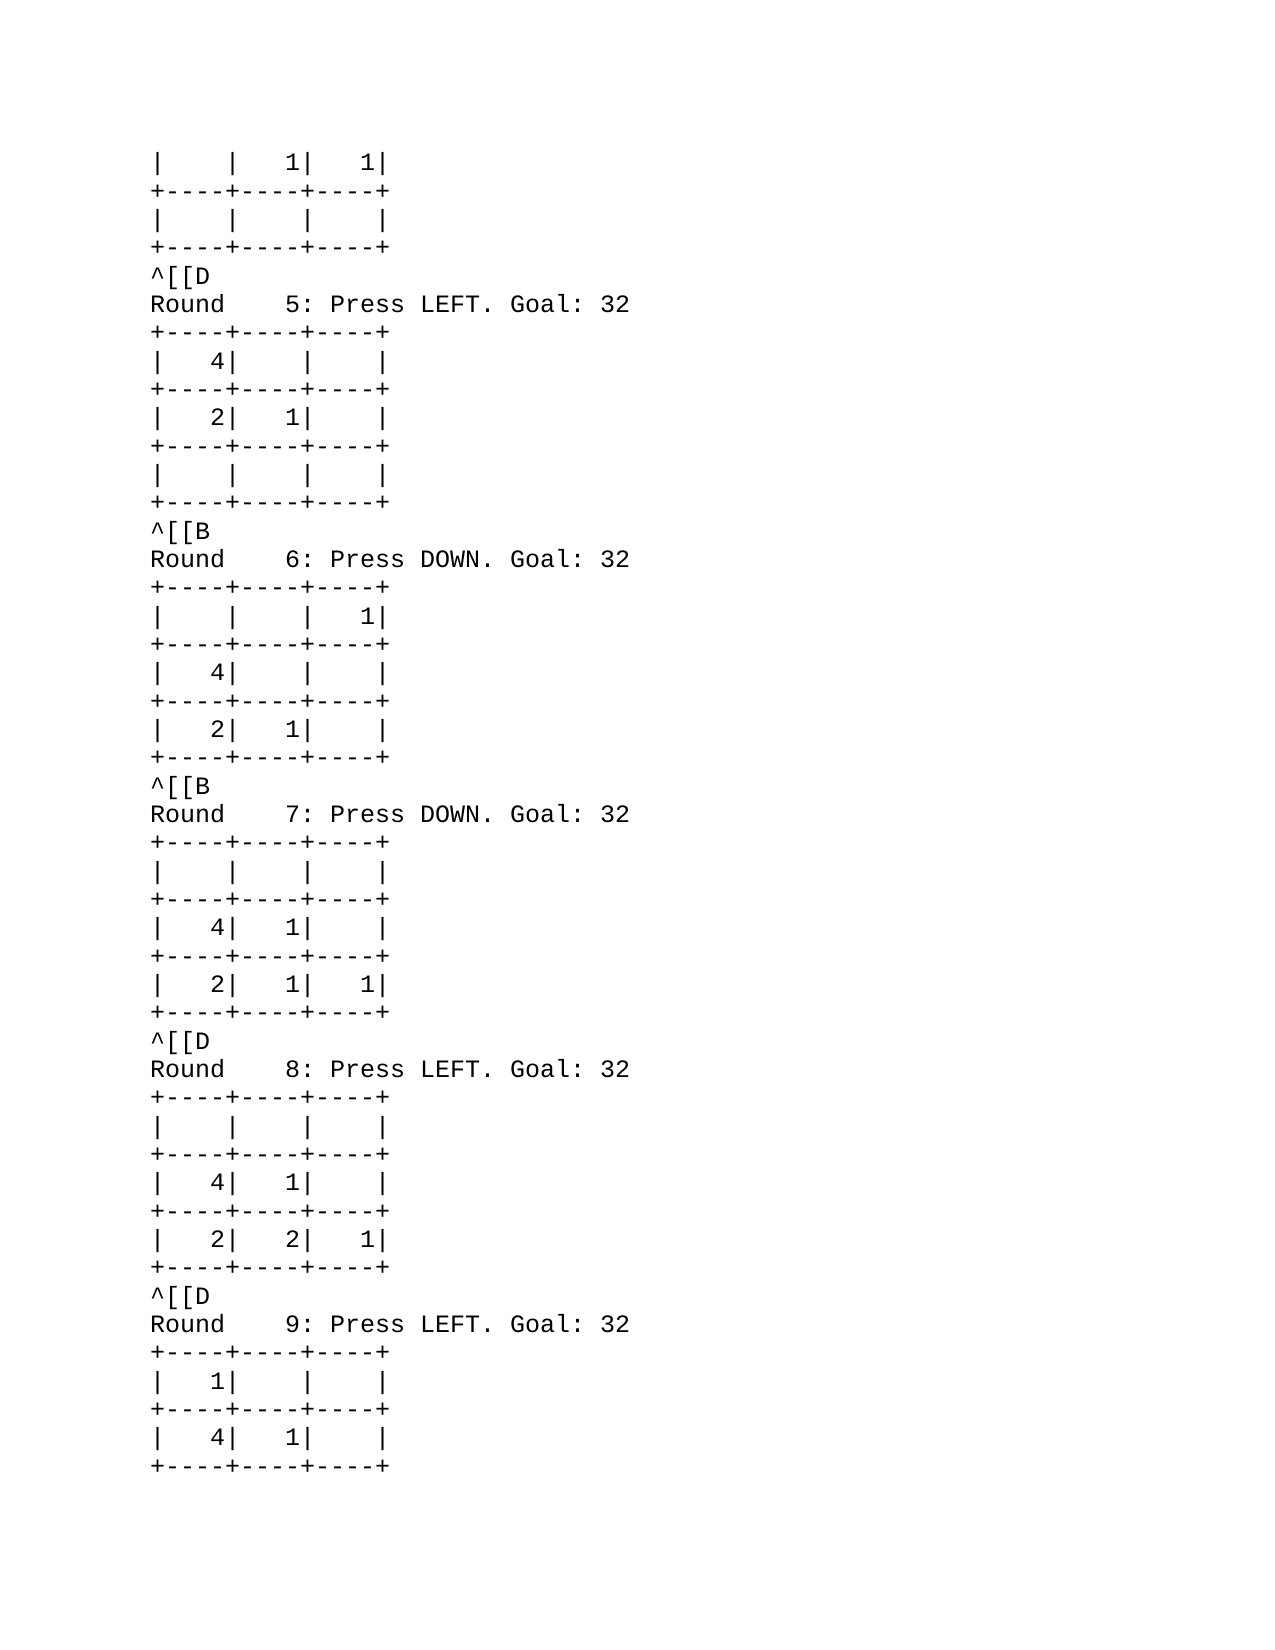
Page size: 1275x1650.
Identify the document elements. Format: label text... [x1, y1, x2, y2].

text +----+----+----+ [150, 943, 1125, 972]
text | 1| | | [150, 1368, 1125, 1397]
text +----+----+----+ [150, 1085, 1125, 1113]
text ^[[D [150, 1028, 1125, 1057]
text +----+----+----+ [150, 745, 1125, 773]
text +----+----+----+ [150, 575, 1125, 603]
text +----+----+----+ [150, 1000, 1125, 1028]
text | | | 1| [150, 603, 1125, 632]
text +----+----+----+ [150, 377, 1125, 405]
text | 4| 1| | [150, 915, 1125, 943]
text | | 1| 1| [150, 150, 1125, 178]
text | | | | [150, 207, 1125, 235]
text +----+----+----+ [150, 1198, 1125, 1227]
text | 4| | | [150, 660, 1125, 688]
text ^[[D [150, 263, 1125, 292]
text +----+----+----+ [150, 1142, 1125, 1170]
text +----+----+----+ [150, 632, 1125, 660]
text Round 7: Press DOWN. Goal: 32 [150, 802, 1125, 830]
text | 4| 1| | [150, 1170, 1125, 1198]
text +----+----+----+ [150, 490, 1125, 518]
text +----+----+----+ [150, 1453, 1125, 1482]
text +----+----+----+ [150, 433, 1125, 462]
text +----+----+----+ [150, 688, 1125, 717]
text +----+----+----+ [150, 235, 1125, 263]
text | 2| 1| | [150, 717, 1125, 745]
text | 2| 1| 1| [150, 972, 1125, 1000]
text +----+----+----+ [150, 1397, 1125, 1425]
text ^[[D [150, 1283, 1125, 1312]
text Round 9: Press LEFT. Goal: 32 [150, 1312, 1125, 1340]
text | 2| 2| 1| [150, 1227, 1125, 1255]
text | 4| 1| | [150, 1425, 1125, 1453]
text | | | | [150, 1113, 1125, 1142]
text ^[[B [150, 773, 1125, 802]
text +----+----+----+ [150, 320, 1125, 348]
text +----+----+----+ [150, 830, 1125, 858]
text | | | | [150, 462, 1125, 490]
text +----+----+----+ [150, 178, 1125, 207]
text ^[[B [150, 518, 1125, 547]
text +----+----+----+ [150, 1340, 1125, 1368]
text Round 8: Press LEFT. Goal: 32 [150, 1057, 1125, 1085]
text Round 5: Press LEFT. Goal: 32 [150, 292, 1125, 320]
text | 2| 1| | [150, 405, 1125, 433]
text +----+----+----+ [150, 887, 1125, 915]
text | | | | [150, 858, 1125, 887]
text | 4| | | [150, 348, 1125, 377]
text Round 6: Press DOWN. Goal: 32 [150, 547, 1125, 575]
text +----+----+----+ [150, 1255, 1125, 1283]
